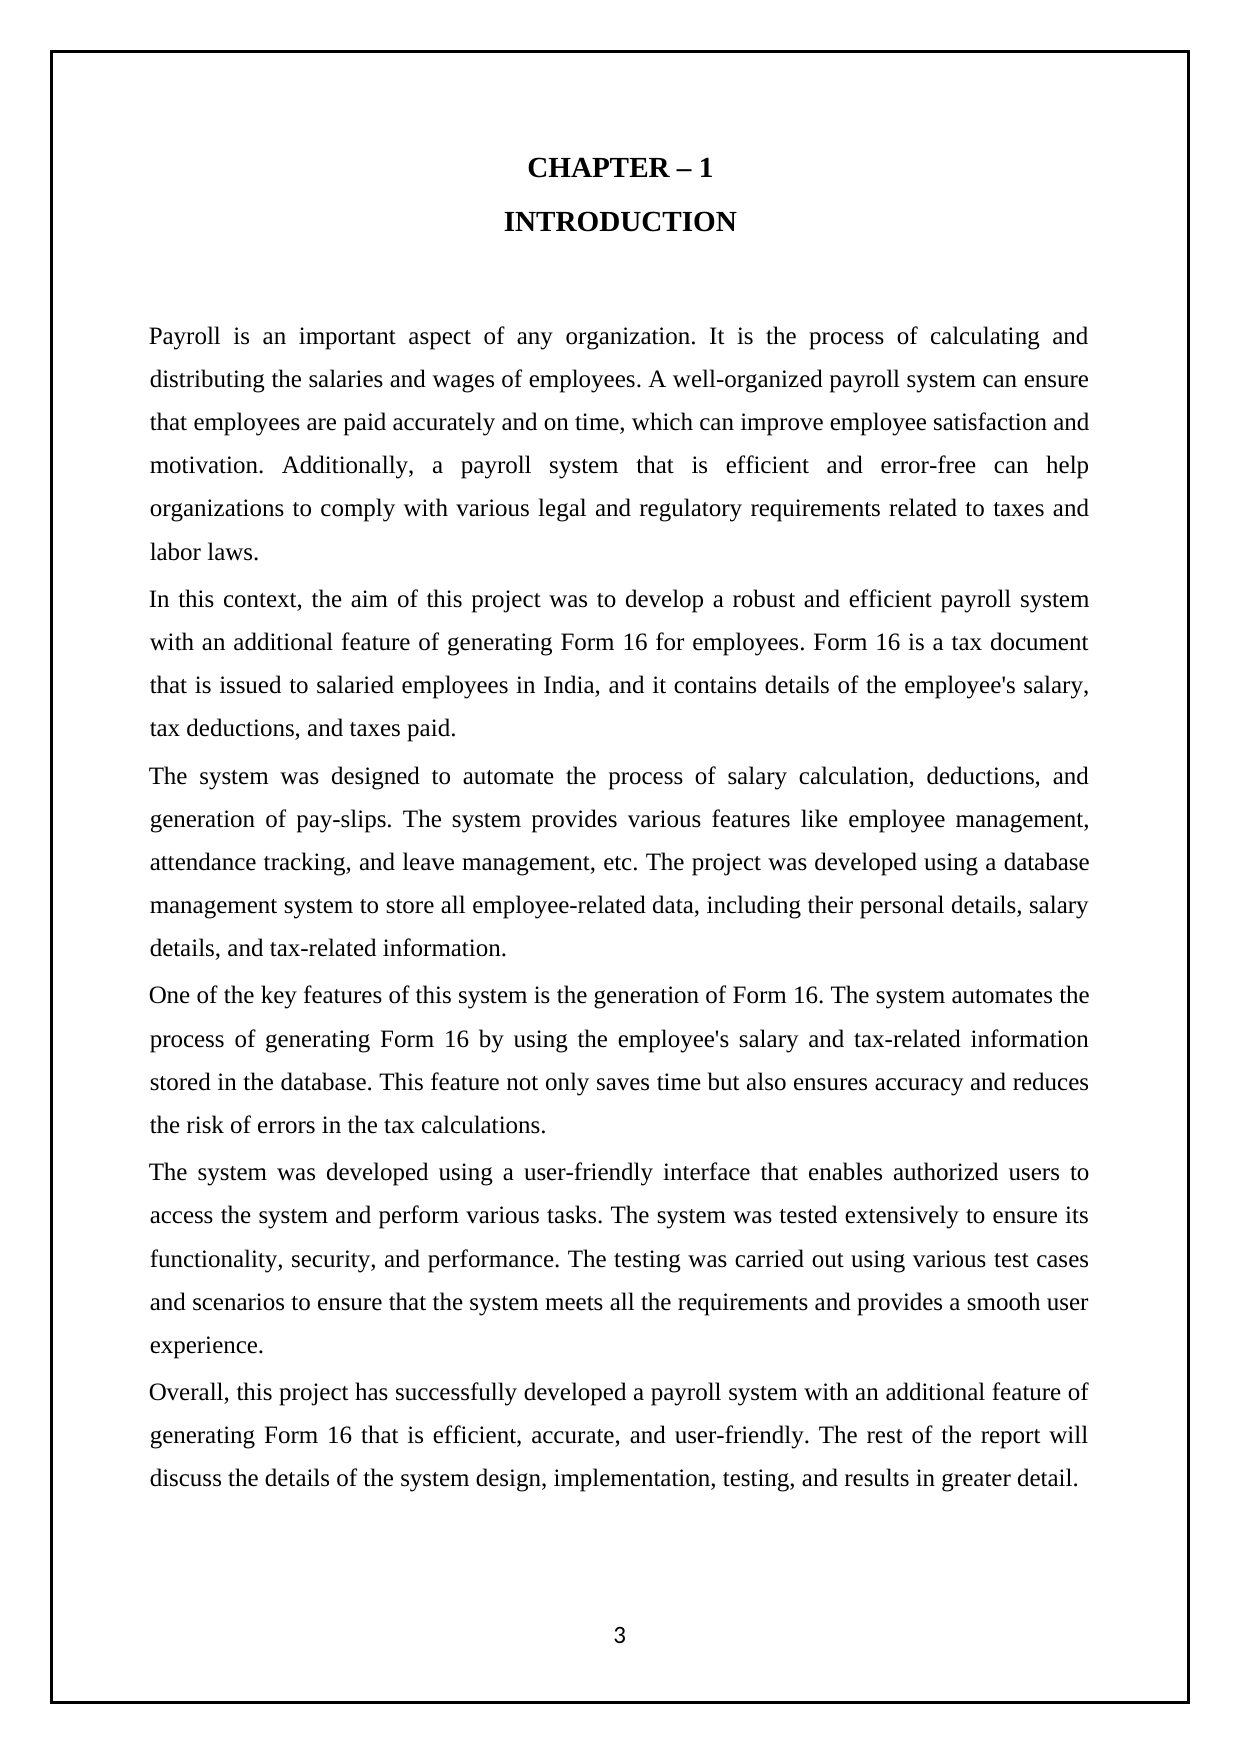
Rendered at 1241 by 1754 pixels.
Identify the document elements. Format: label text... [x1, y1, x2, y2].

text One of the key features of this system is the generation of Form 16. The system automates the process of generating Form 16 by using the employee's salary and tax-related information stored in the database. This feature not only saves time but also ensures accuracy and reduces the risk of errors in the tax calculations. [148, 981, 1090, 1139]
text The system was developed using a user-friendly interface that enables authorized users to access the system and perform various tasks. The system was tested extensively to ensure its functionality, security, and performance. The testing was carried out using various test cases and scenarios to ensure that the system meets all the requirements and provides a smooth user experience. [148, 1157, 1090, 1359]
text CHAPTER – 1 [150, 150, 1090, 183]
text INTRODUCTION [150, 204, 1090, 238]
text Payroll is an important aspect of any organization. It is the process of calculating and distributing the salaries and wages of employees. A well-organized payroll system can ensure that employees are paid accurately and on time, which can improve employee satisfaction and motivation. Additionally, a payroll system that is efficient and error-free can help organizations to comply with various legal and regulatory requirements related to taxes and labor laws. [148, 321, 1090, 565]
text The system was designed to automate the process of salary calculation, deductions, and generation of pay-slips. The system provides various features like employee management, attendance tracking, and leave management, etc. The project was developed using a database management system to store all employee-related data, including their personal details, salary details, and tax-related information. [148, 761, 1090, 962]
text Overall, this project has successfully developed a payroll system with an additional feature of generating Form 16 that is efficient, accurate, and user-friendly. The rest of the report will discuss the details of the system design, implementation, testing, and results in greater detail. [148, 1377, 1090, 1492]
text In this context, the aim of this project was to develop a robust and efficient payroll system with an additional feature of generating Form 16 for employees. Form 16 is a tax document that is issued to salaried employees in India, and it contains details of the employee's salary, tax deductions, and taxes paid. [148, 584, 1090, 742]
